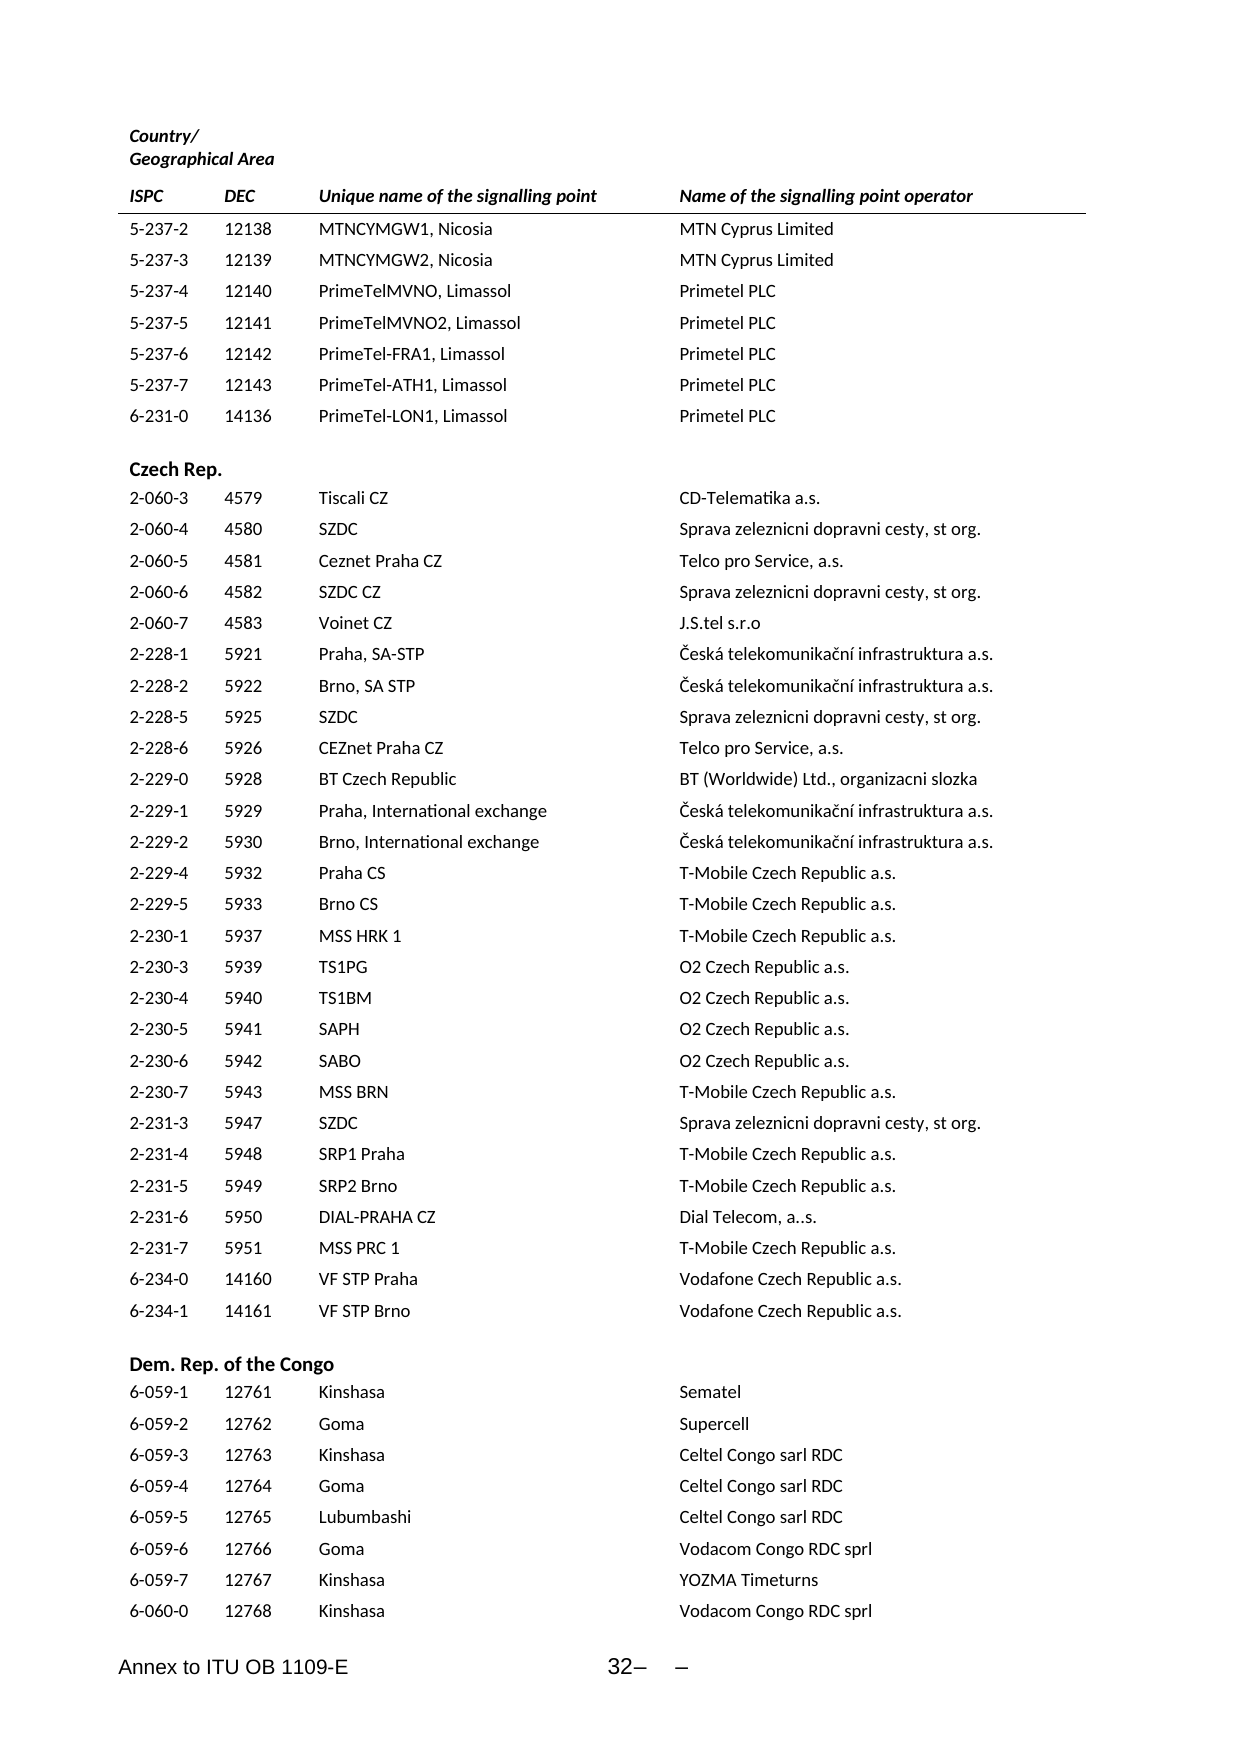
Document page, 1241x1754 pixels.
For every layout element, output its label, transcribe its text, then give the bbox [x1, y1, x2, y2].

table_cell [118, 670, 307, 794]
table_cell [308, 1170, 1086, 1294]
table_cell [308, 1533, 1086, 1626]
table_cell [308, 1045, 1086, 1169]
table_cell ISPC [118, 176, 213, 213]
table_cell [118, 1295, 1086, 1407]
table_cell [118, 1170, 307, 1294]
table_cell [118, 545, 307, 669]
table_cell DEC [213, 176, 307, 213]
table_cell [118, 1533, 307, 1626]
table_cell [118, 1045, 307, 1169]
table_header Country/ Geographical Area [118, 118, 307, 176]
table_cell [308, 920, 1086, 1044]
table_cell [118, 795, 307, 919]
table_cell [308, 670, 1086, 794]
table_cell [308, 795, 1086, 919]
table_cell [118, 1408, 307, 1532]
table_header Unique name of the signalling point [308, 118, 668, 213]
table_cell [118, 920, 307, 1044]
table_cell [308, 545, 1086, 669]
table_header Name of the signalling point operator [668, 118, 1086, 213]
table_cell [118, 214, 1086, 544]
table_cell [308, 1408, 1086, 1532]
